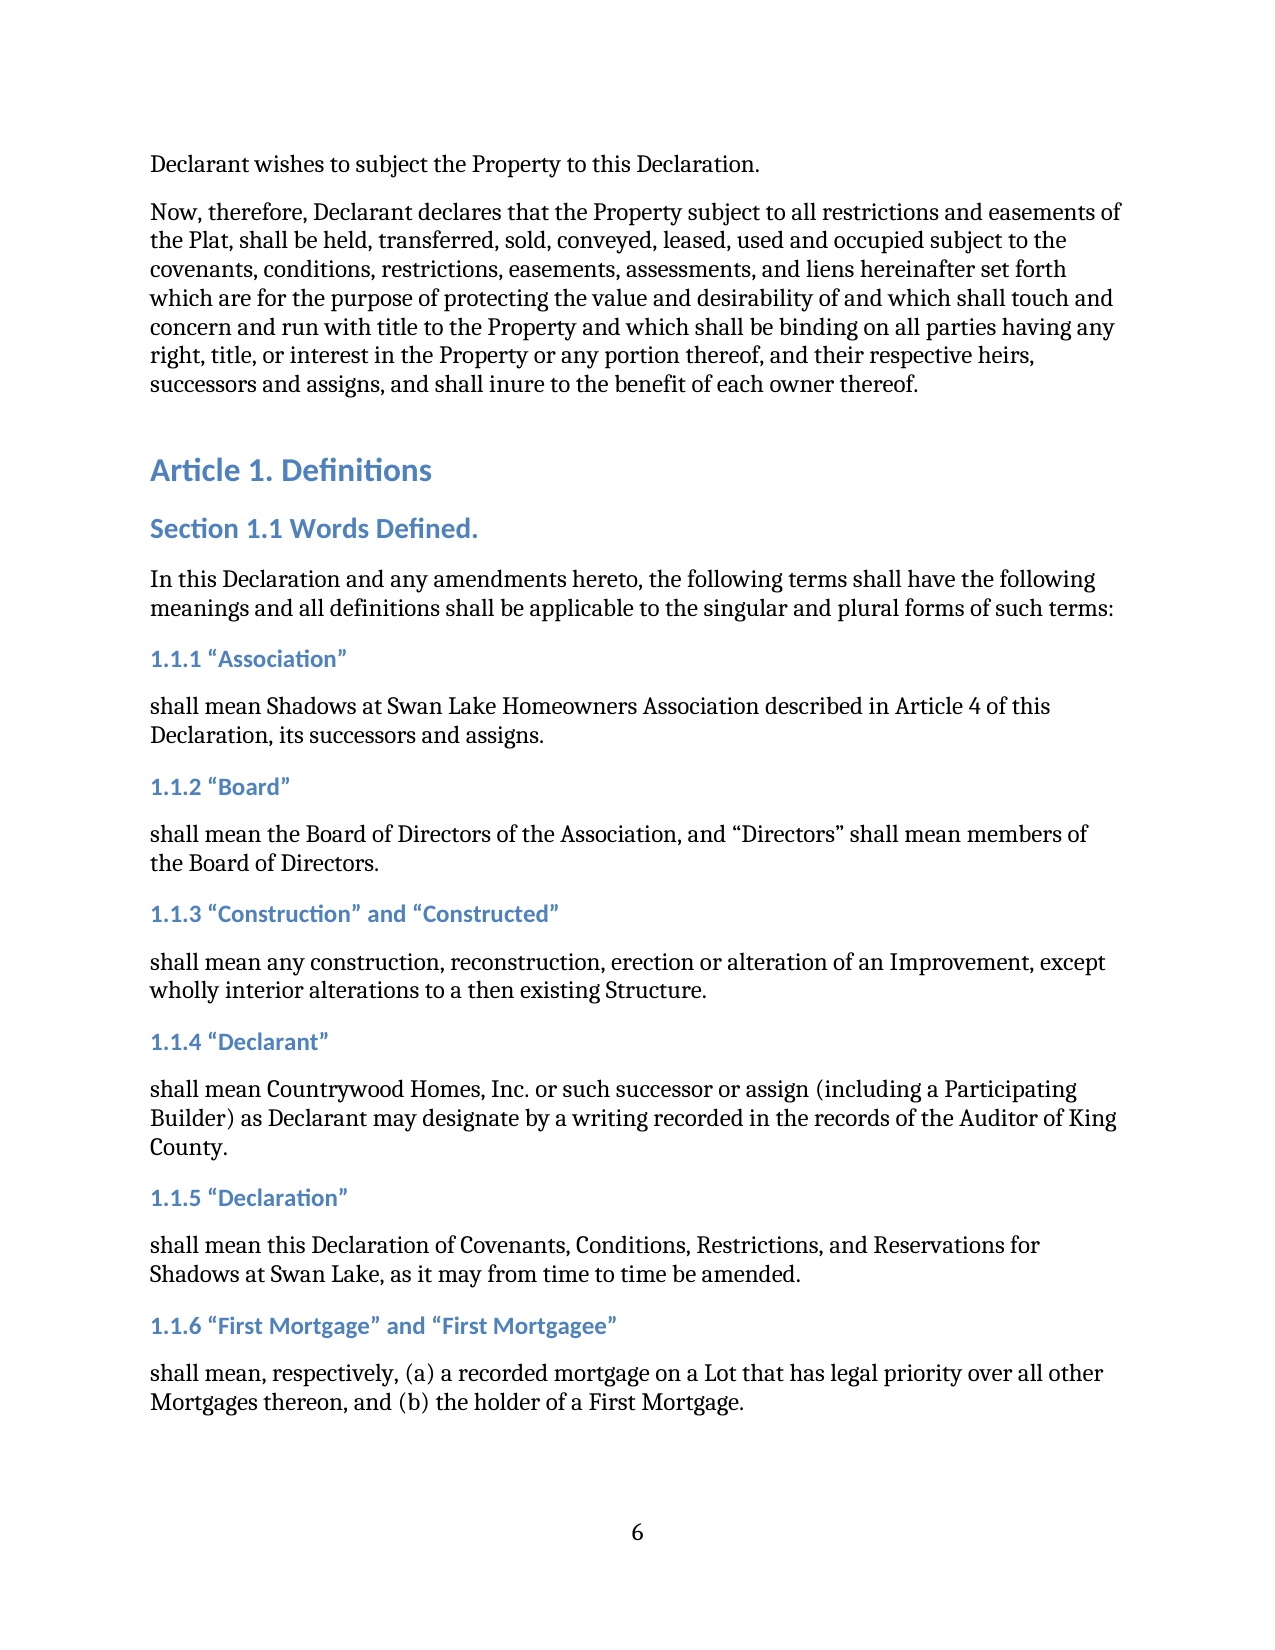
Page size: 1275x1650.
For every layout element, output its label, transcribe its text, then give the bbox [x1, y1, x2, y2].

subtitle 1.1.6 “First Mortgage” and “First Mortgagee” [150, 1310, 1125, 1340]
text In this Declaration and any amendments hereto, the following terms shall have the following meanings and all definitions shall be applicable to the singular and plural forms of such terms: [150, 565, 1125, 622]
text shall mean the Board of Directors of the Association, and “Directors” shall mean members of the Board of Directors. [150, 820, 1125, 877]
subtitle 1.1.4 “Declarant” [150, 1026, 1125, 1056]
subtitle 1.1.5 “Declaration” [150, 1182, 1125, 1213]
text Declarant wishes to subject the Property to this Declaration. [150, 150, 1125, 179]
text shall mean Shadows at Swan Lake Homeowners Association described in Article 4 of this Declaration, its successors and assigns. [150, 692, 1125, 750]
text shall mean Countrywood Homes, Inc. or such successor or assign (including a Participating Builder) as Declarant may designate by a writing recorded in the records of the Auditor of King County. [150, 1075, 1125, 1161]
text shall mean, respectively, (a) a recorded mortgage on a Lot that has legal priority over all other Mortgages thereon, and (b) the holder of a First Mortgage. [150, 1359, 1125, 1417]
subtitle 1.1.2 “Board” [150, 771, 1125, 801]
text Now, therefore, Declarant declares that the Property subject to all restrictions and easements of the Plat, shall be held, transferred, sold, conveyed, leased, used and occupied subject to the covenants, conditions, restrictions, easements, assessments, and liens hereinafter set forth which are for the purpose of protecting the value and desirability of and which shall touch and concern and run with title to the Property and which shall be binding on all parties having any right, title, or interest in the Property or any portion thereof, and their respective heirs, successors and assigns, and shall inure to the benefit of each owner thereof. [150, 197, 1125, 399]
subtitle 1.1.3 “Construction” and “Constructed” [150, 898, 1125, 929]
subtitle Section 1.1 Words Defined. [150, 510, 1125, 546]
text shall mean any construction, reconstruction, erection or alteration of an Improvement, except wholly interior alterations to a then existing Structure. [150, 947, 1125, 1005]
subtitle 1.1.1 “Association” [150, 643, 1125, 673]
text shall mean this Declaration of Covenants, Conditions, Restrictions, and Reservations for Shadows at Swan Lake, as it may from time to time be amended. [150, 1231, 1125, 1289]
subtitle Article 1. Definitions [150, 449, 1125, 489]
